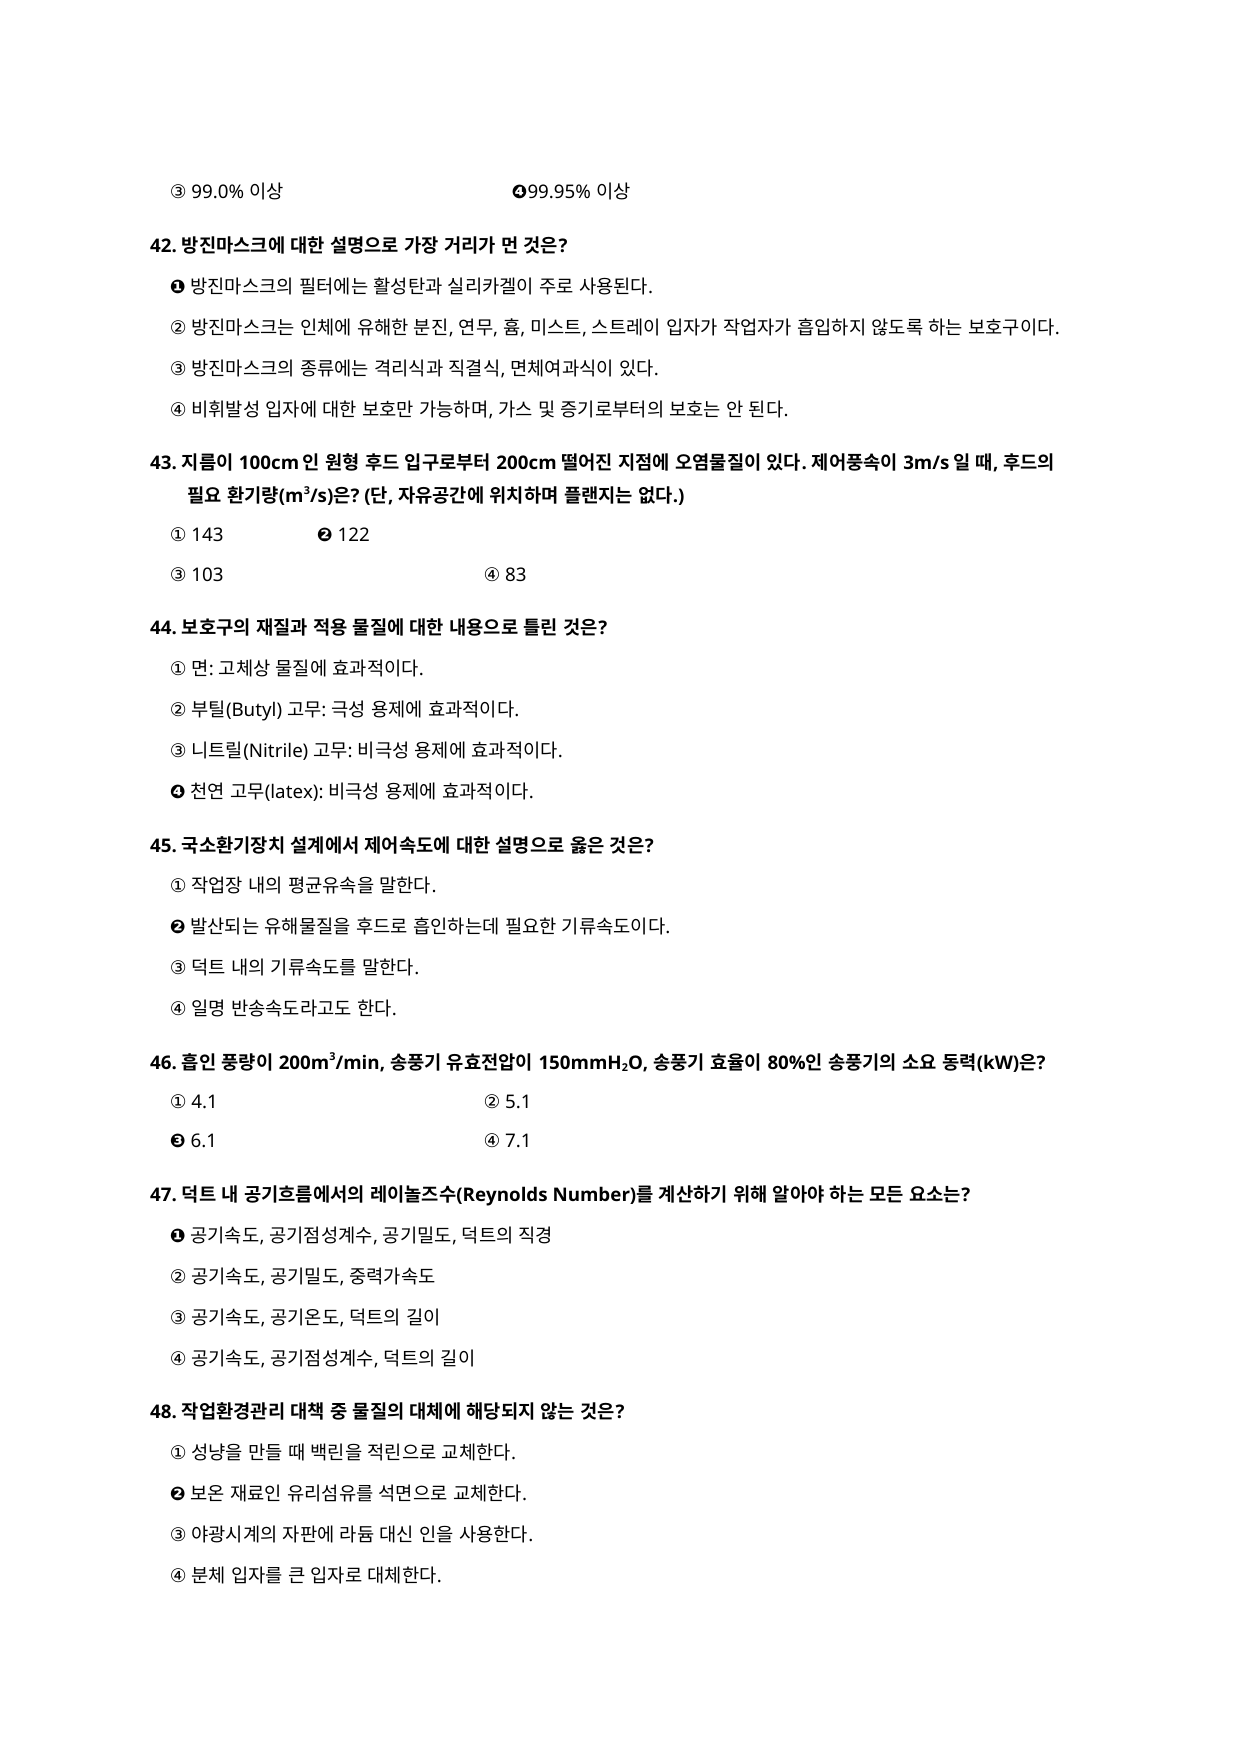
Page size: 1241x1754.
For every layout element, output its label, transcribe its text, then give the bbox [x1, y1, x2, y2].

text 43. 지름이 100cm인 원형 후드 입구로부터 200cm 떨어진 지점에 오염물질이 있다. 제어풍속이 3m/s일 때, 후드의 필요 환기량(m3/s)은? (단, 자유공간에 위치하며 플랜지는 없다.) [150, 448, 1090, 508]
text ③ 니트릴(Nitrile) 고무: 비극성 용제에 효과적이다. [150, 736, 1090, 763]
text ③ 공기속도, 공기온도, 덕트의 길이 [150, 1303, 1090, 1330]
text ❷ 발산되는 유해물질을 후드로 흡인하는데 필요한 기류속도이다. [150, 912, 1090, 939]
text ❸ 6.1 ④ 7.1 [150, 1128, 1090, 1153]
text ② 공기속도, 공기밀도, 중력가속도 [150, 1262, 1090, 1289]
text ① 작업장 내의 평균유속을 말한다. [150, 871, 1090, 898]
text ③ 방진마스크의 종류에는 격리식과 직결식, 면체여과식이 있다. [150, 354, 1090, 381]
text ④ 공기속도, 공기점성계수, 덕트의 길이 [150, 1343, 1090, 1371]
text ② 방진마스크는 인체에 유해한 분진, 연무, 흄, 미스트, 스트레이 입자가 작업자가 흡입하지 않도록 하는 보호구이다. [150, 313, 1090, 340]
text 45. 국소환기장치 설계에서 제어속도에 대한 설명으로 옳은 것은? [150, 830, 1090, 857]
text 42. 방진마스크에 대한 설명으로 가장 거리가 먼 것은? [150, 231, 1090, 258]
text ① 143 ❷ 122 [150, 522, 1090, 547]
text ③ 99.0% 이상 ❹99.95% 이상 [150, 177, 1090, 204]
text 46. 흡인 풍량이 200m3/min, 송풍기 유효전압이 150mmH2O, 송풍기 효율이 80%인 송풍기의 소요 동력(kW)은? [150, 1047, 1090, 1074]
text ④ 일명 반송속도라고도 한다. [150, 994, 1090, 1021]
text ❶ 공기속도, 공기점성계수, 공기밀도, 덕트의 직경 [150, 1221, 1090, 1248]
text 44. 보호구의 재질과 적용 물질에 대한 내용으로 틀린 것은? [150, 613, 1090, 640]
text 48. 작업환경관리 대책 중 물질의 대체에 해당되지 않는 것은? [150, 1397, 1090, 1424]
text 47. 덕트 내 공기흐름에서의 레이놀즈수(Reynolds Number)를 계산하기 위해 알아야 하는 모든 요소는? [150, 1180, 1090, 1207]
text ① 성냥을 만들 때 백린을 적린으로 교체한다. [150, 1438, 1090, 1465]
text ❷ 보온 재료인 유리섬유를 석면으로 교체한다. [150, 1479, 1090, 1506]
text ① 면: 고체상 물질에 효과적이다. [150, 654, 1090, 681]
text ③ 야광시계의 자판에 라듐 대신 인을 사용한다. [150, 1520, 1090, 1547]
text ③ 103 ④ 83 [150, 561, 1090, 587]
text ❶ 방진마스크의 필터에는 활성탄과 실리카겔이 주로 사용된다. [150, 272, 1090, 299]
text ③ 덕트 내의 기류속도를 말한다. [150, 953, 1090, 980]
text ④ 비휘발성 입자에 대한 보호만 가능하며, 가스 및 증기로부터의 보호는 안 된다. [150, 394, 1090, 422]
text ② 부틸(Butyl) 고무: 극성 용제에 효과적이다. [150, 695, 1090, 722]
text ④ 분체 입자를 큰 입자로 대체한다. [150, 1561, 1090, 1588]
text ❹ 천연 고무(latex): 비극성 용제에 효과적이다. [150, 777, 1090, 804]
text ① 4.1 ② 5.1 [150, 1088, 1090, 1114]
